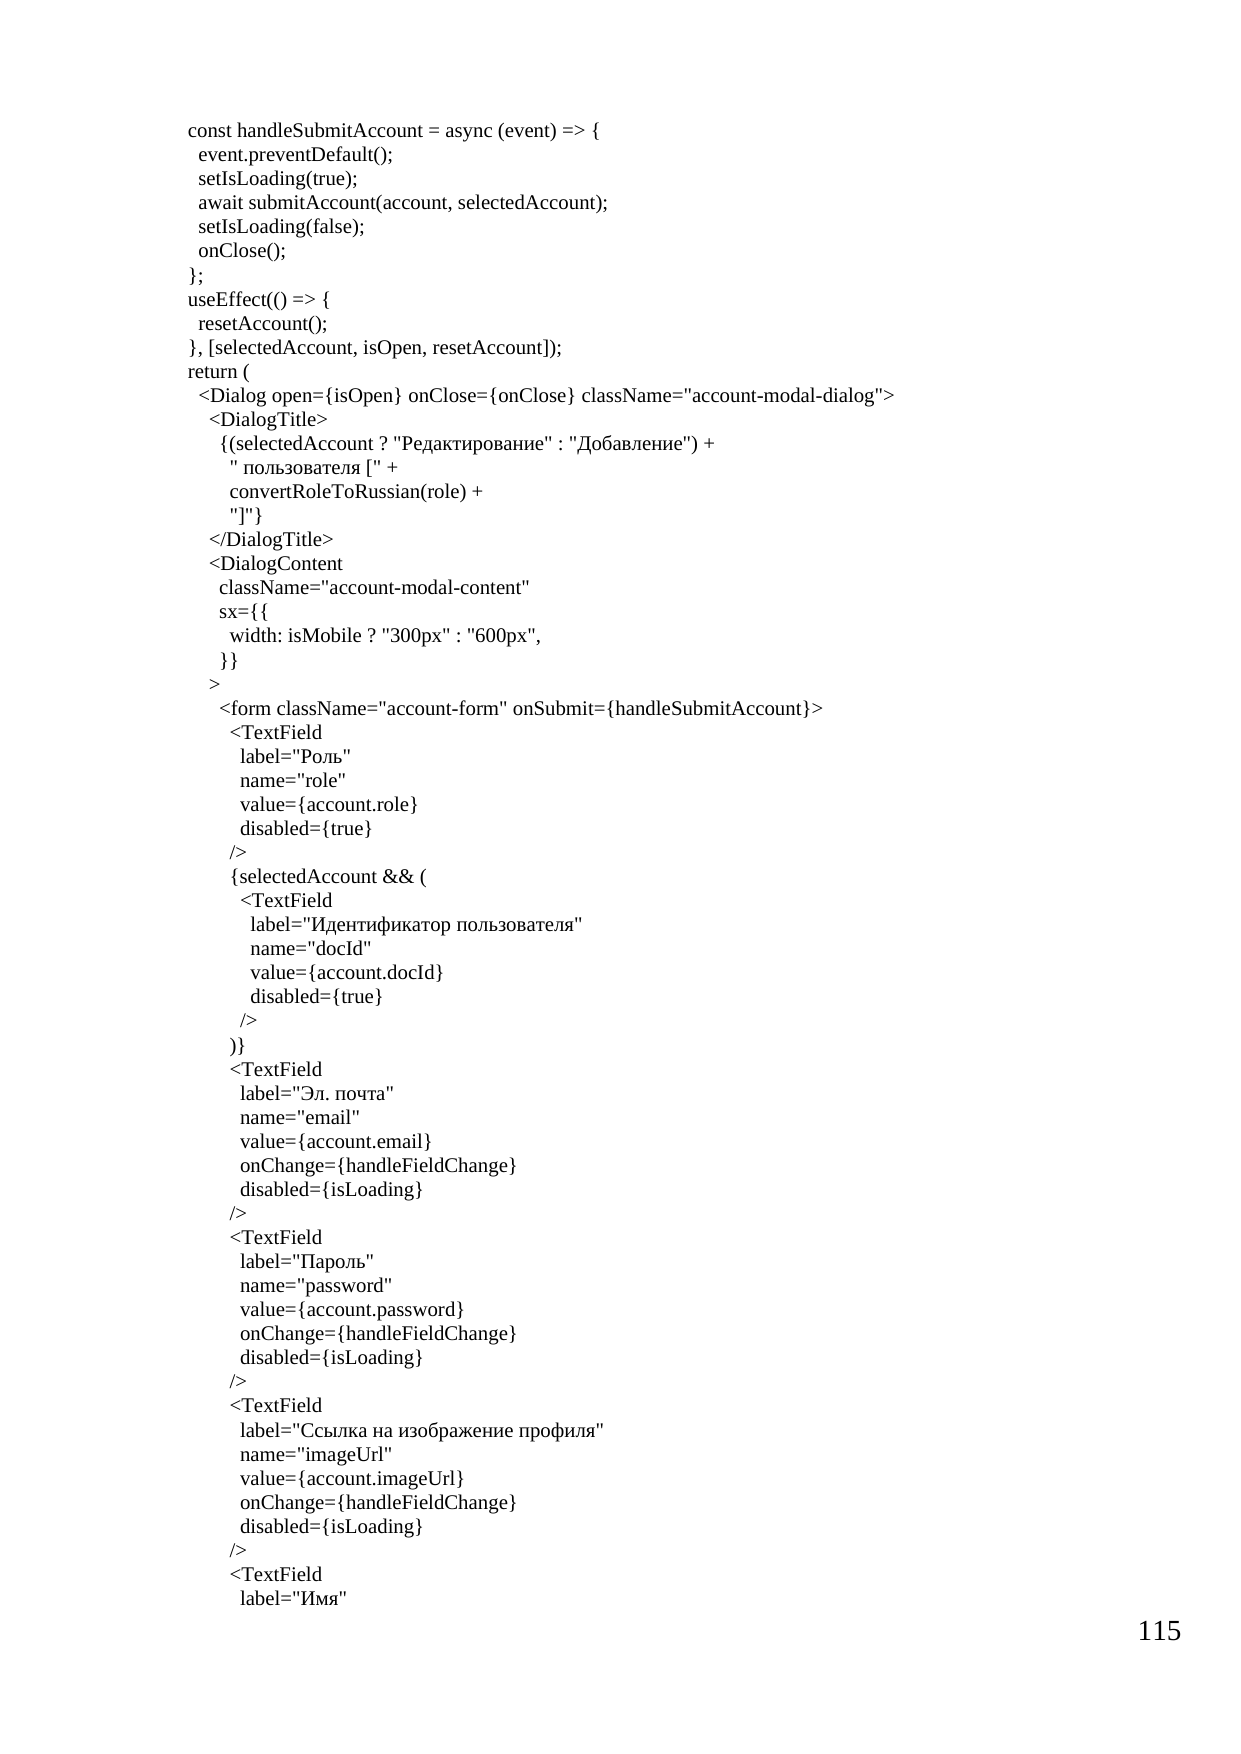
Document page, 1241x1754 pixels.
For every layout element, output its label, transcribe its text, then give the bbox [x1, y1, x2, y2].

text label="Имя" [177, 1586, 1181, 1610]
text label="Роль" [177, 744, 1181, 768]
text disabled={isLoading} [177, 1514, 1181, 1538]
text value={account.role} [177, 792, 1181, 816]
text onClose(); [177, 238, 1181, 262]
text "]"} [177, 503, 1181, 527]
text )} [177, 1032, 1181, 1057]
text await submitAccount(account, selectedAccount); [177, 190, 1181, 214]
text <TextField [177, 720, 1181, 744]
text return ( [177, 359, 1181, 383]
text {(selectedAccount ? "Редактирование" : "Добавление") + [177, 431, 1181, 455]
text <TextField [177, 888, 1181, 912]
text name="docId" [177, 936, 1181, 960]
text name="imageUrl" [177, 1442, 1181, 1466]
text setIsLoading(true); [177, 166, 1181, 190]
text disabled={true} [177, 816, 1181, 840]
text <DialogTitle> [177, 407, 1181, 431]
text value={account.docId} [177, 960, 1181, 984]
text /> [177, 1538, 1181, 1562]
text <Dialog open={isOpen} onClose={onClose} className="account-modal-dialog"> [177, 383, 1181, 407]
text resetAccount(); [177, 311, 1181, 335]
text value={account.email} [177, 1129, 1181, 1153]
text </DialogTitle> [177, 527, 1181, 551]
text name="password" [177, 1273, 1181, 1297]
text <TextField [177, 1225, 1181, 1249]
text className="account-modal-content" [177, 575, 1181, 599]
text /> [177, 1008, 1181, 1032]
text }} [177, 647, 1181, 672]
text <form className="account-form" onSubmit={handleSubmitAccount}> [177, 696, 1181, 720]
text name="role" [177, 768, 1181, 792]
text }; [177, 262, 1181, 287]
text label="Эл. почта" [177, 1081, 1181, 1105]
text onChange={handleFieldChange} [177, 1153, 1181, 1177]
text label="Идентификатор пользователя" [177, 912, 1181, 936]
text disabled={isLoading} [177, 1345, 1181, 1369]
text useEffect(() => { [177, 287, 1181, 311]
text name="email" [177, 1105, 1181, 1129]
text <TextField [177, 1393, 1181, 1417]
text convertRoleToRussian(role) + [177, 479, 1181, 503]
text value={account.imageUrl} [177, 1466, 1181, 1490]
text onChange={handleFieldChange} [177, 1490, 1181, 1514]
text }, [selectedAccount, isOpen, resetAccount]); [177, 335, 1181, 359]
text disabled={isLoading} [177, 1177, 1181, 1201]
text onChange={handleFieldChange} [177, 1321, 1181, 1345]
text label="Ссылка на изображение профиля" [177, 1417, 1181, 1442]
text width: isMobile ? "300px" : "600px", [177, 623, 1181, 647]
text > [177, 672, 1181, 696]
text /> [177, 1369, 1181, 1393]
text sx={{ [177, 599, 1181, 623]
text disabled={true} [177, 984, 1181, 1008]
text {selectedAccount && ( [177, 864, 1181, 888]
text /> [177, 840, 1181, 864]
text event.preventDefault(); [177, 142, 1181, 166]
text label="Пароль" [177, 1249, 1181, 1273]
text setIsLoading(false); [177, 214, 1181, 238]
text <TextField [177, 1562, 1181, 1586]
text <TextField [177, 1057, 1181, 1081]
text /> [177, 1201, 1181, 1225]
text " пользователя [" + [177, 455, 1181, 479]
text const handleSubmitAccount = async (event) => { [177, 118, 1181, 142]
text value={account.password} [177, 1297, 1181, 1321]
text <DialogContent [177, 551, 1181, 575]
